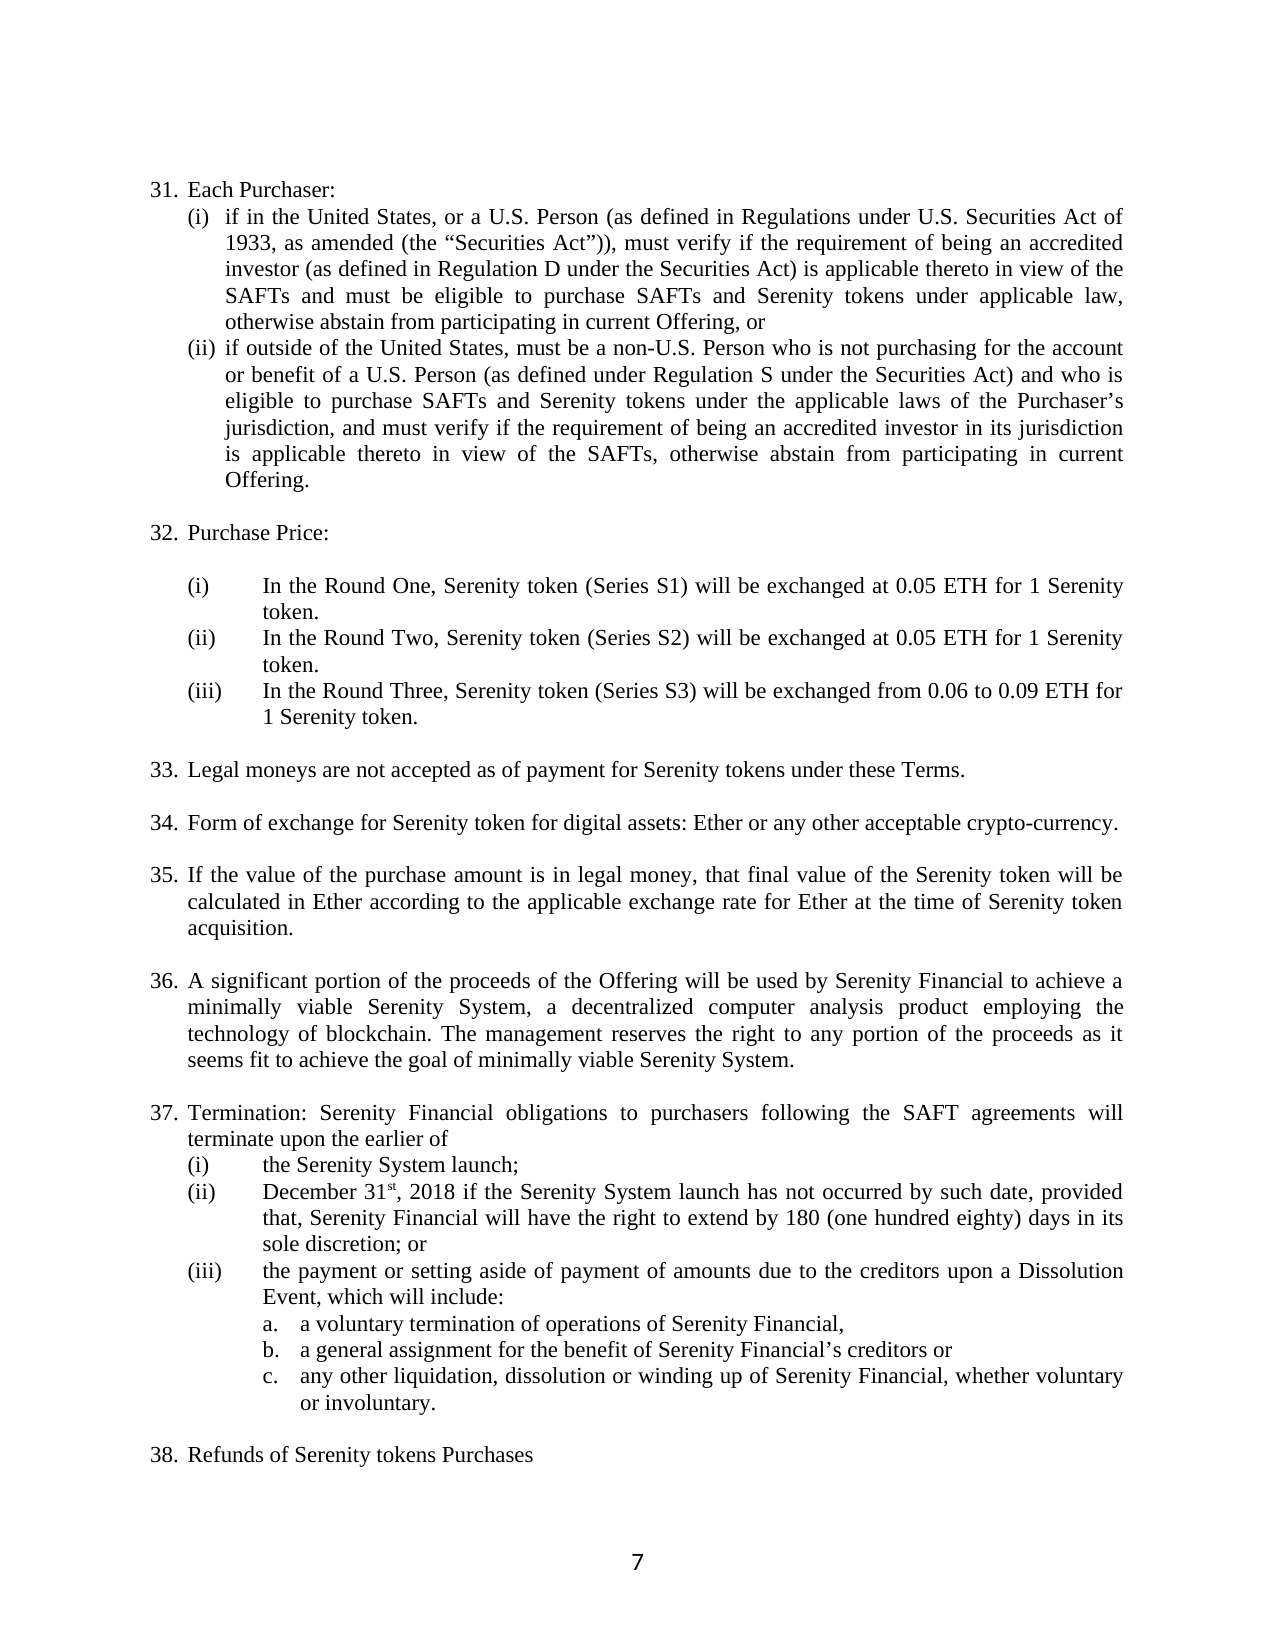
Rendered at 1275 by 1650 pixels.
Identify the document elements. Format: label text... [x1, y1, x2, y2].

list December 31st, 2018 if the Serenity System launch has not occurred by such date, provided that, Serenity Financial will have the right to extend by 180 (one hundred eighty) days in its sole discretion; or [187, 1178, 1125, 1257]
list Purchase Price: [150, 519, 1125, 545]
list Each Purchaser: [150, 176, 1125, 203]
list a general assignment for the benefit of Serenity Financial’s creditors or [262, 1336, 1125, 1362]
list Legal moneys are not accepted as of payment for Serenity tokens under these Terms. [150, 756, 1125, 782]
list In the Round One, Serenity token (Series S1) will be exchanged at 0.05 ETH for 1 Serenity token. [187, 572, 1125, 624]
list if in the United States, or a U.S. Person (as defined in Regulations under U.S. Securities Act of 1933, as amended (the “Securities Act”)), must verify if the requirement of being an accredited investor (as defined in Regulation D under the Securities Act) is applicable thereto in view of the SAFTs and must be eligible to purchase SAFTs and Serenity tokens under applicable law, otherwise abstain from participating in current Offering, or [187, 203, 1125, 334]
list the payment or setting aside of payment of amounts due to the creditors upon a Dissolution Event, which will include: [187, 1257, 1125, 1309]
list If the value of the purchase amount is in legal money, that final value of the Serenity token will be calculated in Ether according to the applicable exchange rate for Ether at the time of Serenity token acquisition. [150, 862, 1125, 941]
list the Serenity System launch; [187, 1151, 1125, 1178]
list Form of exchange for Serenity token for digital assets: Ether or any other acceptable crypto-currency. [150, 809, 1125, 835]
list In the Round Two, Serenity token (Series S2) will be exchanged at 0.05 ETH for 1 Serenity token. [187, 624, 1125, 677]
list In the Round Three, Serenity token (Series S3) will be exchanged from 0.06 to 0.09 ETH for 1 Serenity token. [187, 677, 1125, 730]
list a voluntary termination of operations of Serenity Financial, [262, 1309, 1125, 1336]
list Termination: Serenity Financial obligations to purchasers following the SAFT agreements will terminate upon the earlier of [150, 1099, 1125, 1151]
list A significant portion of the proceeds of the Offering will be used by Serenity Financial to achieve a minimally viable Serenity System, a decentralized computer analysis product employing the technology of blockchain. The management reserves the right to any portion of the proceeds as it seems fit to achieve the goal of minimally viable Serenity System. [150, 967, 1125, 1072]
list Refunds of Serenity tokens Purchases [150, 1441, 1125, 1468]
list any other liquidation, dissolution or winding up of Serenity Financial, whether voluntary or involuntary. [262, 1362, 1125, 1415]
list if outside of the United States, must be a non-U.S. Person who is not purchasing for the account or benefit of a U.S. Person (as defined under Regulation S under the Securities Act) and who is eligible to purchase SAFTs and Serenity tokens under the applicable laws of the Purchaser’s jurisdiction, and must verify if the requirement of being an accredited investor in its jurisdiction is applicable thereto in view of the SAFTs, otherwise abstain from participating in current Offering. [187, 334, 1125, 493]
